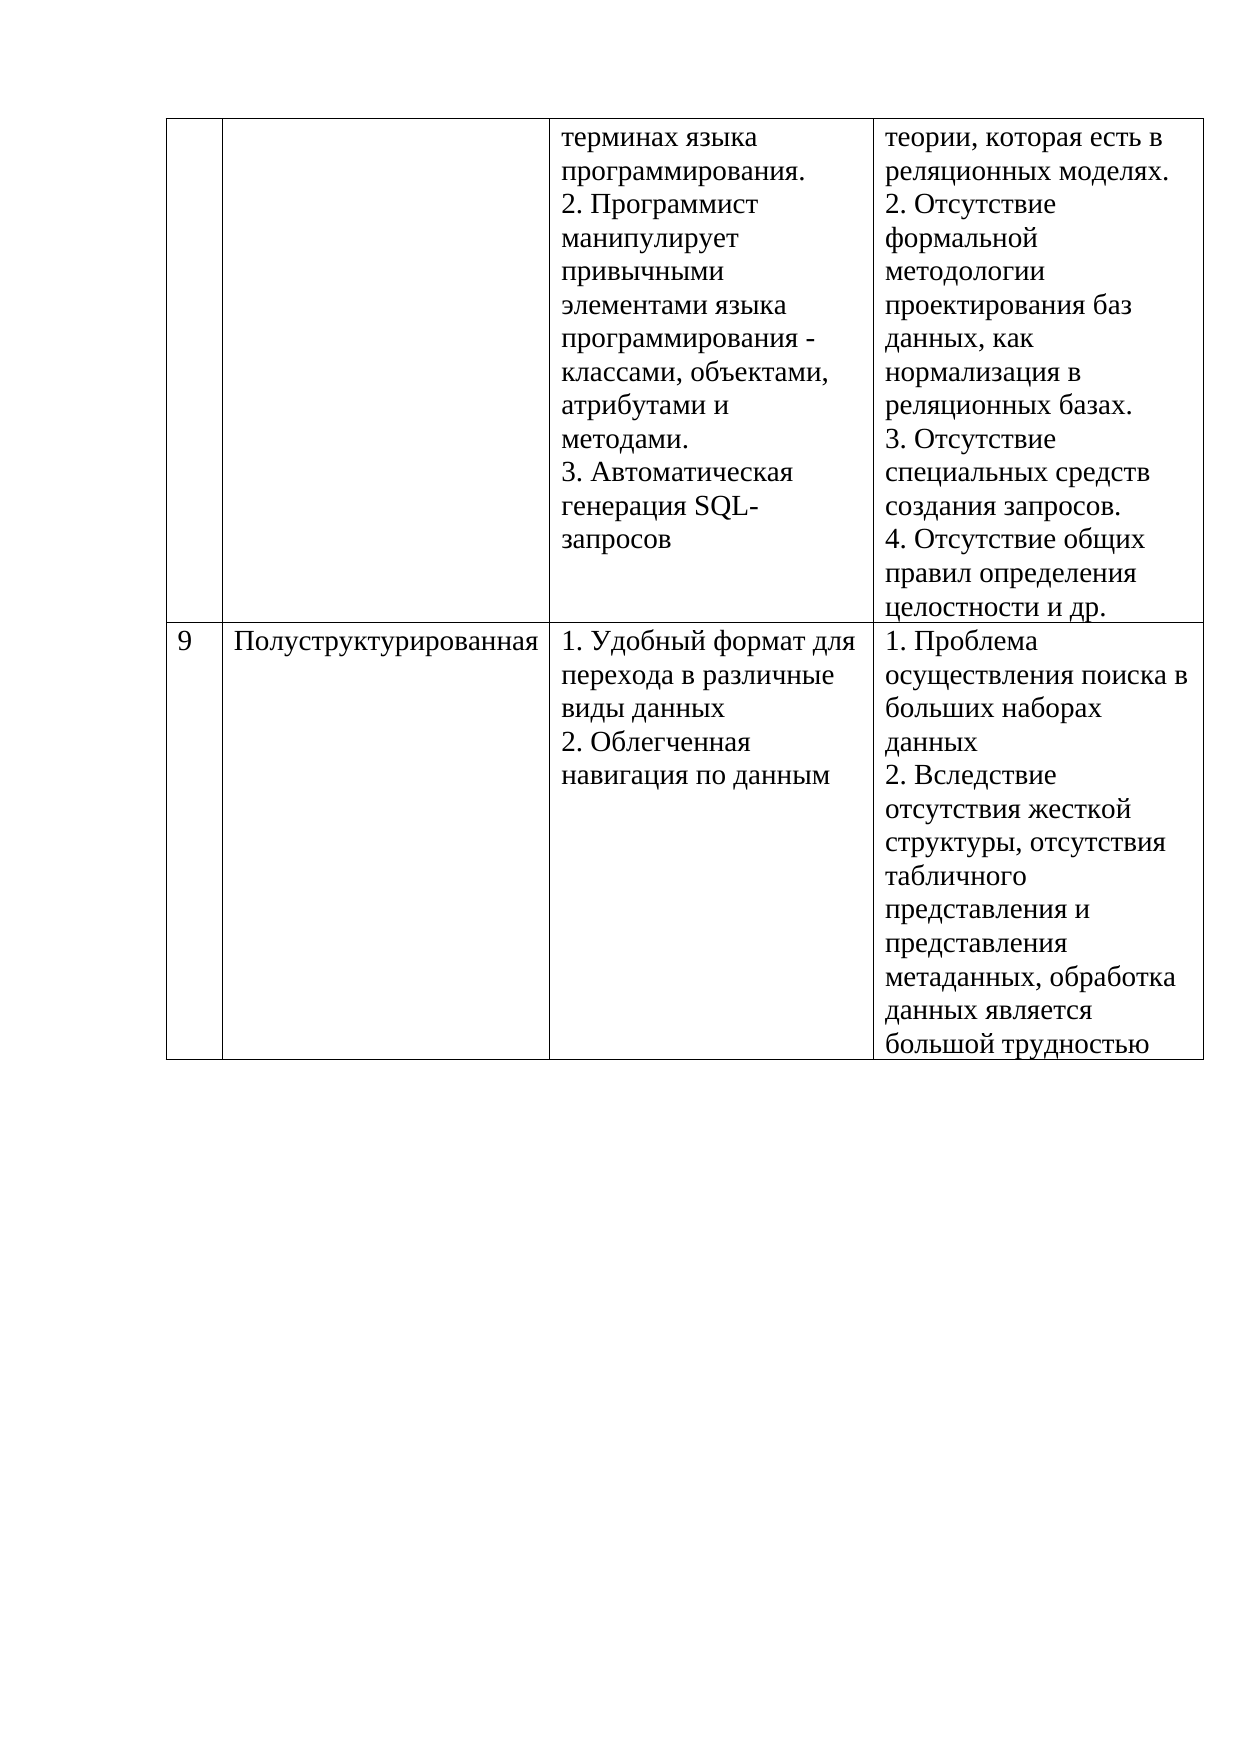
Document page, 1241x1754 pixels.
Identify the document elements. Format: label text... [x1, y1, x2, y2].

table_cell 1. Проблема осуществления поиска в больших наборах данных 2. Вследствие отсутствия жесткой структуры, отсутствия табличного представления и представления метаданных, обработка данных является большой трудностью [874, 623, 1203, 1059]
table_cell 8 [167, 119, 222, 622]
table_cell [223, 119, 549, 622]
table_cell 1. Удобный формат для перехода в различные виды данных 2. Облегченная навигация по данным [550, 623, 873, 1059]
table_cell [874, 119, 1203, 622]
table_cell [550, 119, 873, 622]
table_cell 9 [167, 623, 222, 1059]
table_cell Полуструктурированная [223, 623, 549, 1059]
